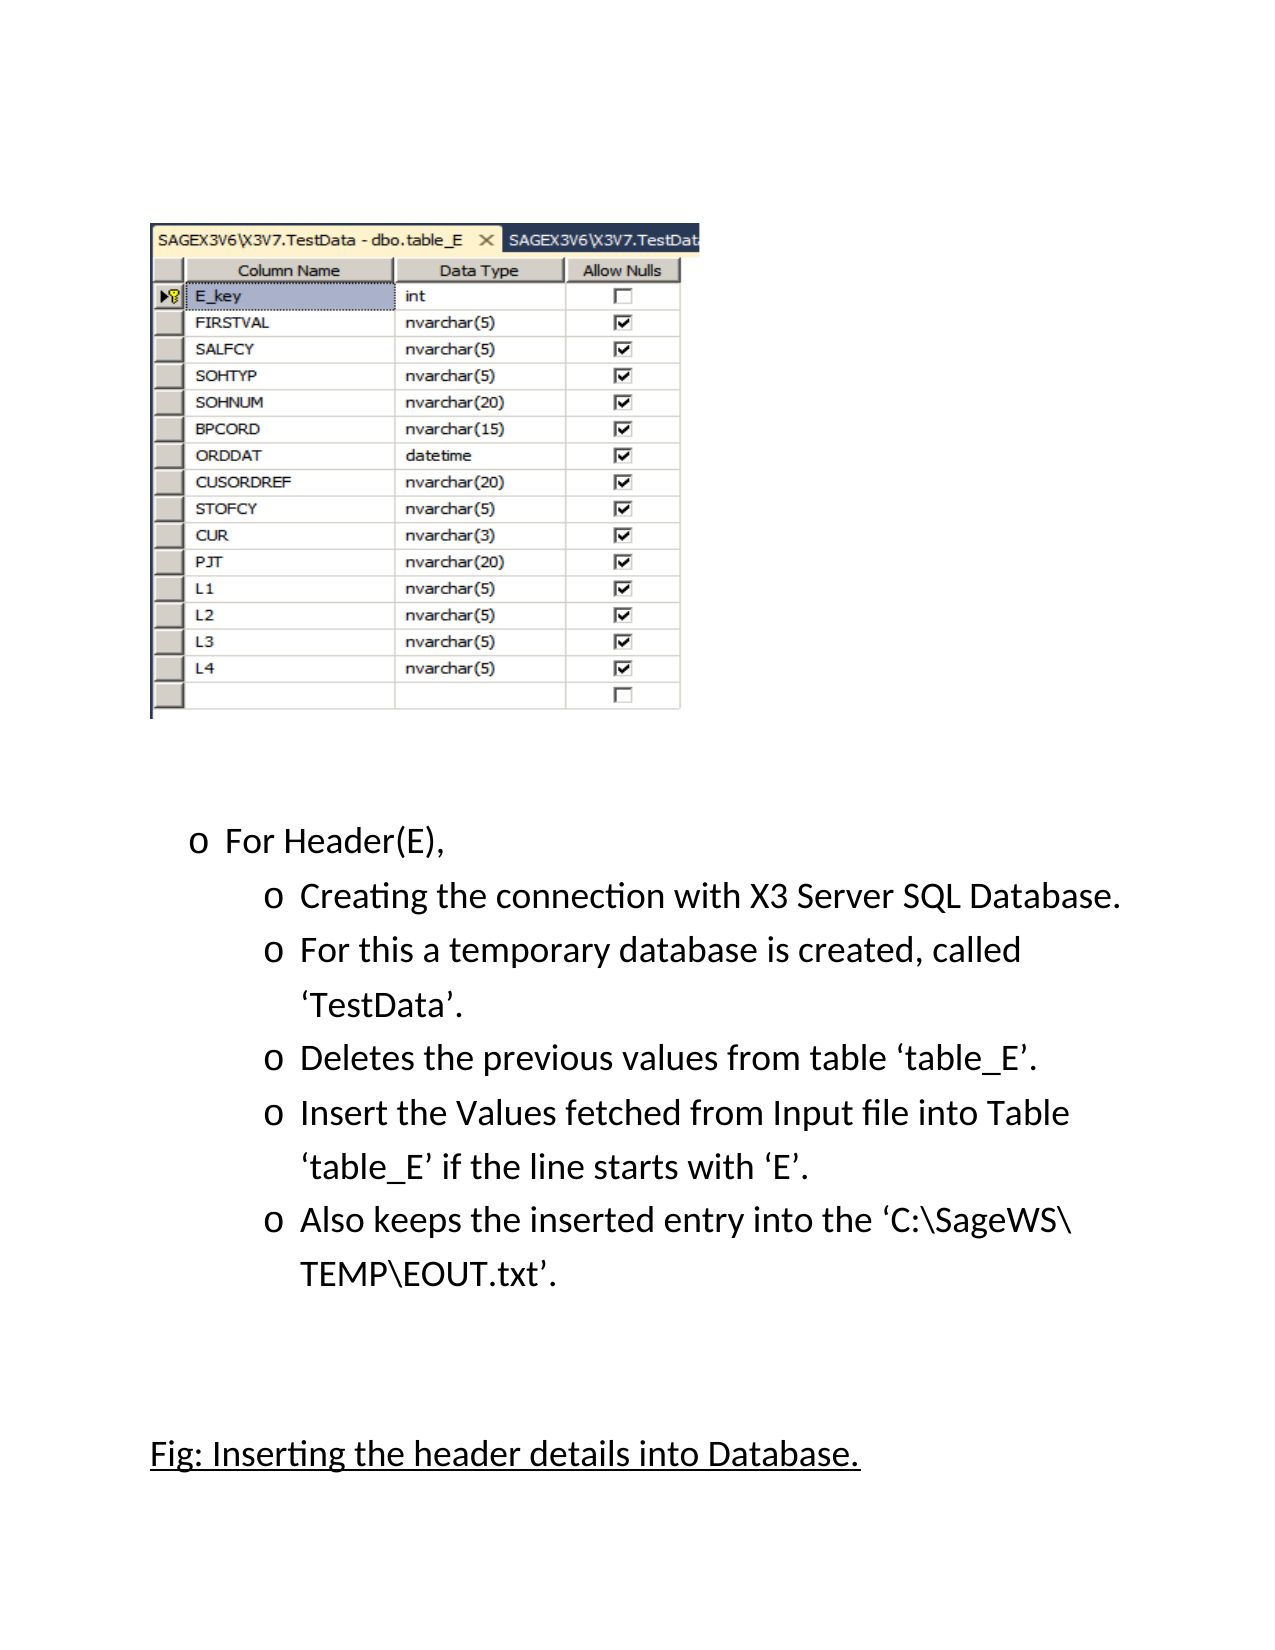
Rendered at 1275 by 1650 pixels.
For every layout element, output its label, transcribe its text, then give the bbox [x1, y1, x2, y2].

picture [150, 223, 700, 719]
list Deletes the previous values from table ‘table_E’. [262, 1034, 1125, 1081]
list Also keeps the inserted entry into the ‘C:\SageWS\TEMP\EOUT.txt’. [262, 1196, 1125, 1296]
list Insert the Values fetched from Input file into Table ‘table_E’ if the line starts with ‘E’. [262, 1088, 1125, 1189]
list For this a temporary database is created, called ‘TestData’. [262, 926, 1125, 1027]
list Creating the connection with X3 Server SQL Database. [262, 872, 1125, 919]
list For Header(E), [187, 817, 1125, 864]
text Fig: Inserting the header details into Database. [150, 1430, 1125, 1476]
